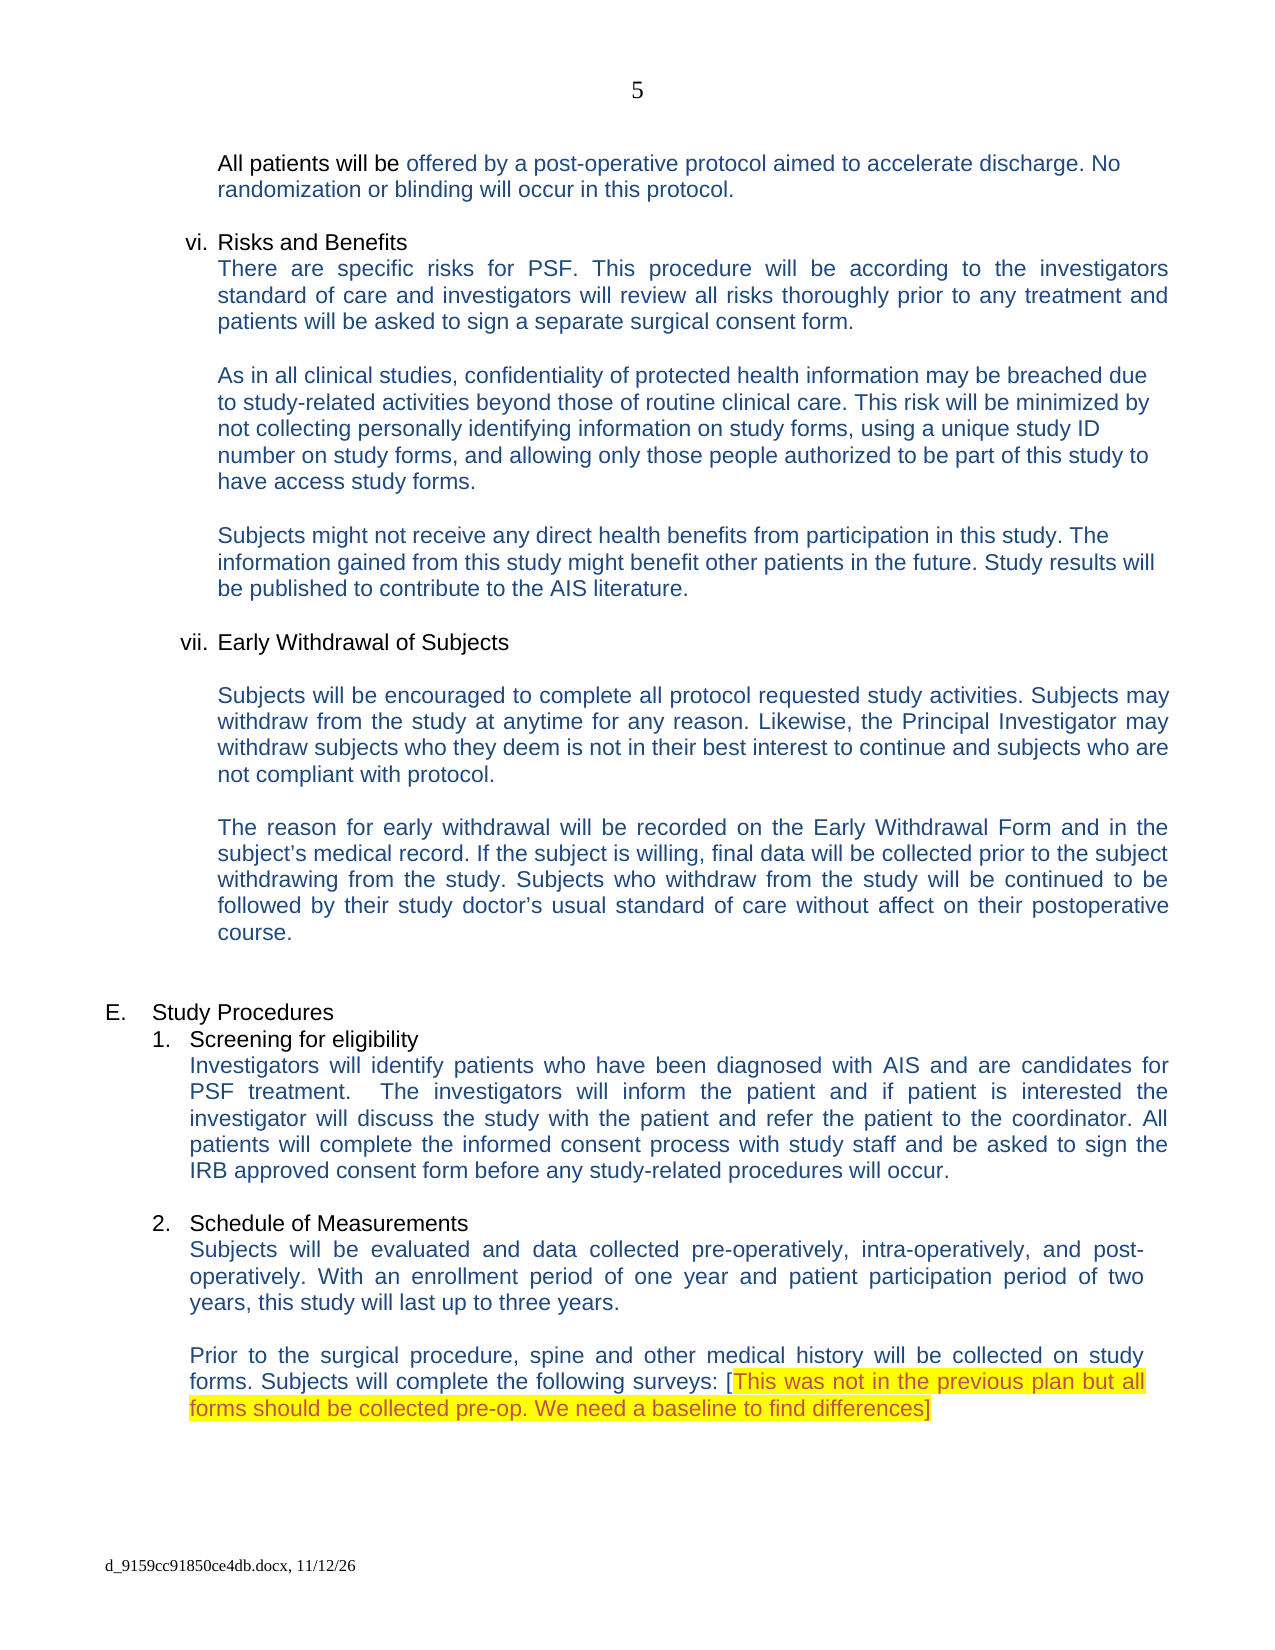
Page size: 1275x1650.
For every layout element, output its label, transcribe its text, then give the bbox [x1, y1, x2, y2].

text Subjects might not receive any direct health benefits from participation in this study. The information gained from this study might benefit other patients in the future. Study results will be published to contribute to the AIS literature. [217, 522, 1170, 601]
list Schedule of Measurements [152, 1210, 1170, 1236]
text The reason for early withdrawal will be recorded on the Early Withdrawal Form and in the subject’s medical record. If the subject is willing, final data will be collected prior to the subject withdrawing from the study. Subjects who withdraw from the study will be continued to be followed by their study doctor’s usual standard of care without affect on their postoperative course. [217, 813, 1170, 945]
list Early Withdrawal of Subjects [208, 629, 1170, 655]
text As in all clinical studies, confidentiality of protected health information may be breached due to study-related activities beyond those of routine clinical care. This risk will be minimized by not collecting personally identifying information on study forms, using a unique study ID number on study forms, and allowing only those people authorized to be part of this study to have access study forms. [217, 362, 1170, 494]
text There are specific risks for PSF. This procedure will be according to the investigators standard of care and investigators will review all risks thoroughly prior to any treatment and patients will be asked to sign a separate surgical consent form. [217, 255, 1170, 334]
list Screening for eligibility [152, 1026, 1170, 1052]
list Prior to the surgical procedure, spine and other medical history will be collected on study forms. Subjects will complete the following surveys: [This was not in the previous plan but all forms should be collected pre-op. We need a baseline to find differences] [189, 1342, 1146, 1421]
list Risks and Benefits [208, 229, 1170, 255]
text Subjects will be encouraged to complete all protocol requested study activities. Subjects may withdraw from the study at anytime for any reason. Likewise, the Principal Investigator may withdraw subjects who they deem is not in their best interest to continue and subjects who are not compliant with protocol. [217, 682, 1170, 787]
list Subjects will be evaluated and data collected pre-operatively, intra-operatively, and post-operatively. With an enrollment period of one year and patient participation period of two years, this study will last up to three years. [189, 1236, 1146, 1315]
list Study Procedures [105, 999, 1170, 1026]
text All patients will be offered by a post-operative protocol aimed to accelerate discharge. No randomization or blinding will occur in this protocol. [217, 150, 1170, 203]
text Investigators will identify patients who have been diagnosed with AIS and are candidates for PSF treatment. The investigators will inform the patient and if patient is interested the investigator will discuss the study with the patient and refer the patient to the coordinator. All patients will complete the informed consent process with study staff and be asked to sign the IRB approved consent form before any study-related procedures will occur. [189, 1052, 1170, 1184]
